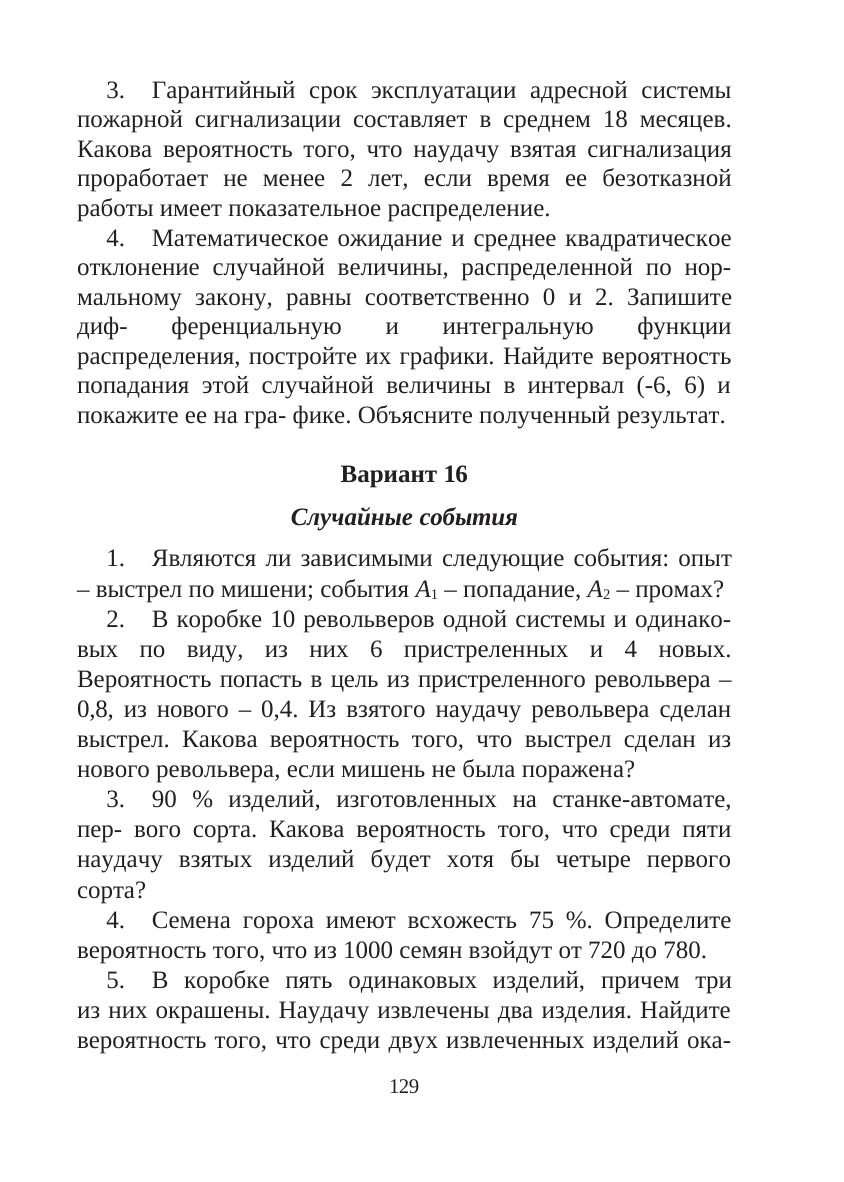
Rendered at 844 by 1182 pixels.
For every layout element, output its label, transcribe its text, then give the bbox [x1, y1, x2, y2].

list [77, 965, 732, 1054]
list В коробке 10 револьверов одной системы и одинако- вых по виду, из них 6 пристреленных и 4 новых. Вероятность попасть в цель из пристреленного револьвера – 0,8, из нового – 0,4. Из взятого наудачу револьвера сделан выстрел. Какова вероятность того, что выстрел сделан из нового револьвера, если мишень не была поражена? [77, 604, 732, 783]
list 90 % изделий, изготовленных на станке-автомате, пер- вого сорта. Какова вероятность того, что среди пяти наудачу взятых изделий будет хотя бы четыре первого сорта? [77, 784, 732, 903]
list Гарантийный срок эксплуатации адресной системы пожарной сигнализации составляет в среднем 18 месяцев. Какова вероятность того, что наудачу взятая сигнализация проработает не менее 2 лет, если время ее безотказной работы имеет показательное распределение. [77, 75, 732, 222]
list Являются ли зависимыми следующие события: опыт – выстрел по мишени; события А1 – попадание, А2 – промах? [77, 543, 732, 602]
subtitle Случайные события [60, 502, 748, 530]
list Математическое ожидание и среднее квадратическое отклонение случайной величины, распределенной по нор- мальному закону, равны соответственно 0 и 2. Запишите диф- ференциальную и интегральную функции распределения, постройте их графики. Найдите вероятность попадания этой случайной величины в интервал (-6, 6) и покажите ее на гра- фике. Объясните полученный результат. [77, 223, 732, 429]
list Семена гороха имеют всхожесть 75 %. Определите вероятность того, что из 1000 семян взойдут от 720 до 780. [77, 905, 732, 964]
subtitle Вариант 16 [60, 459, 748, 488]
